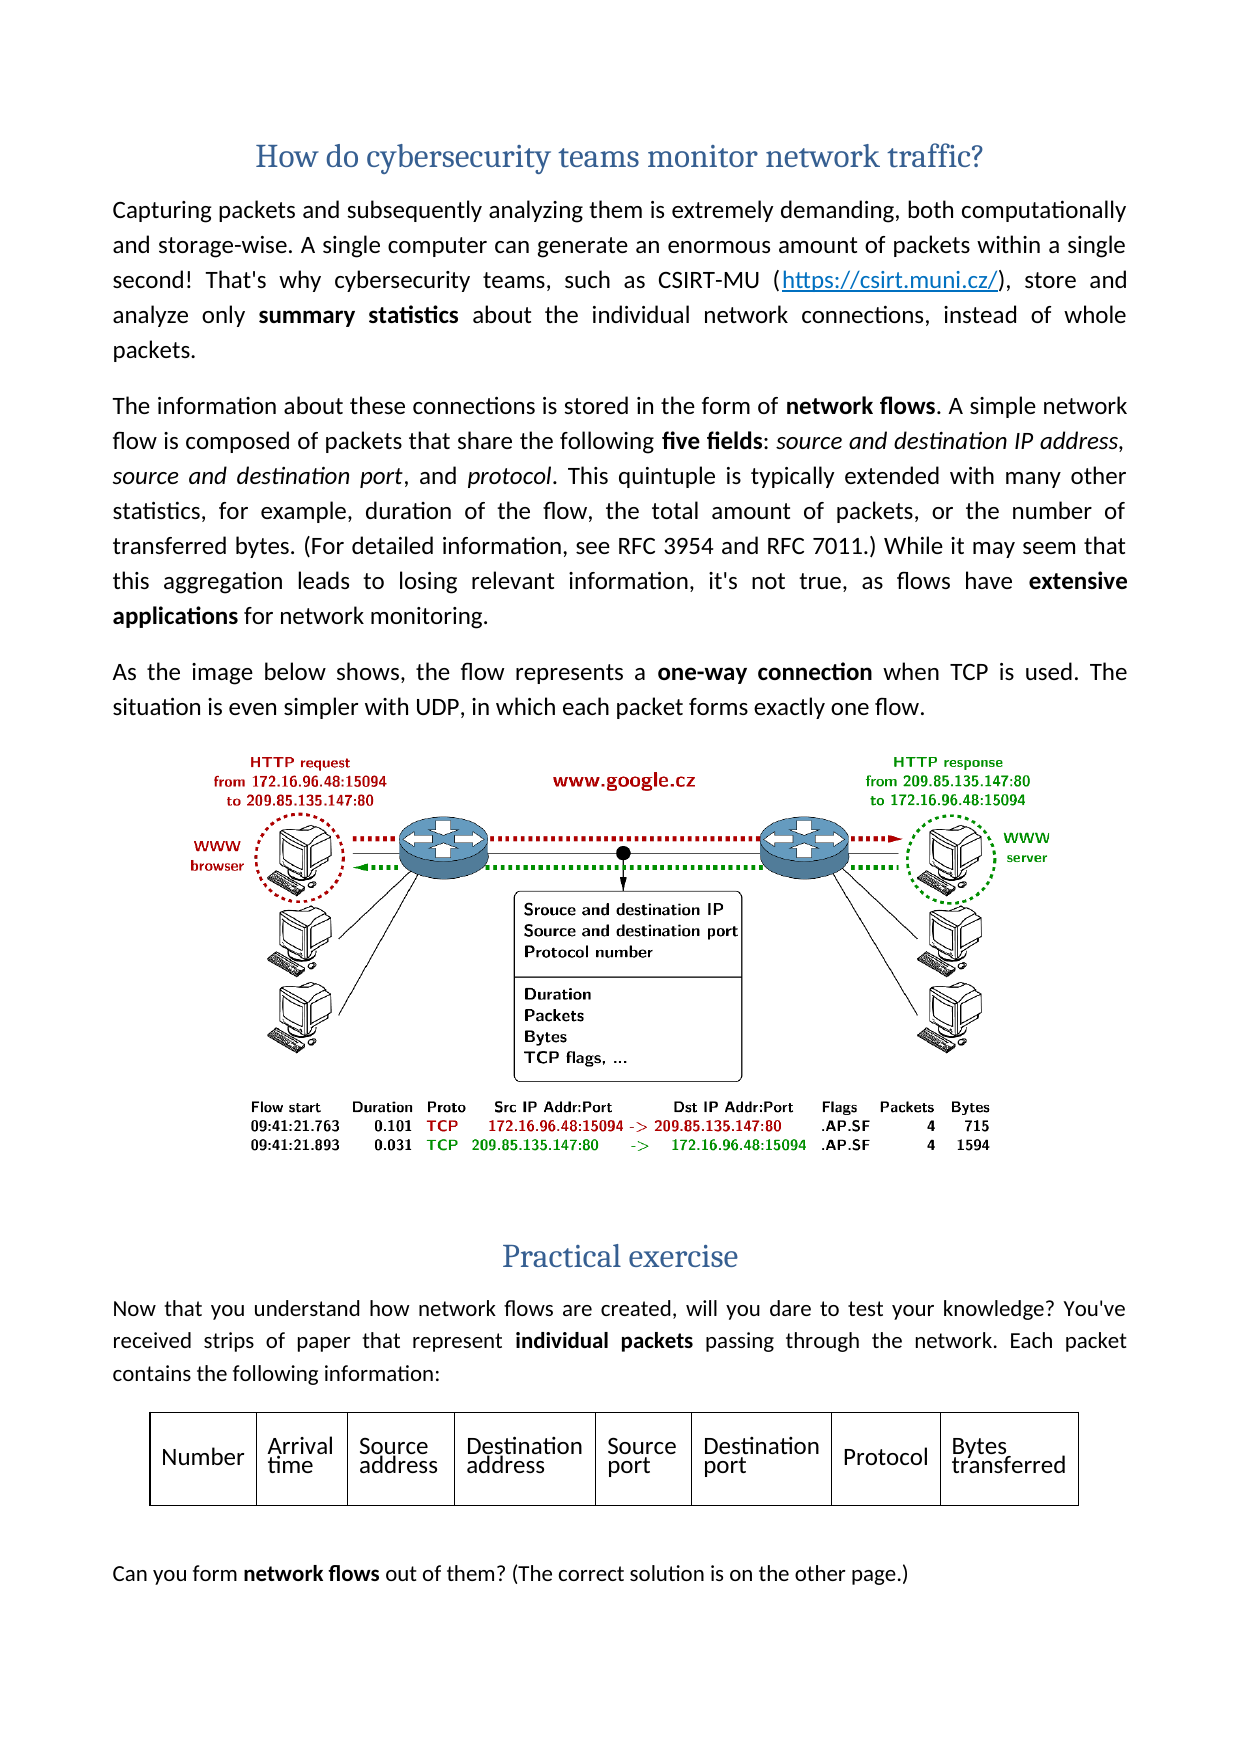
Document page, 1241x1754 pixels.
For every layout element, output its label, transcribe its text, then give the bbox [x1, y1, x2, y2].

table_header Source address [348, 1413, 454, 1505]
text Now that you understand how network flows are created, will you dare to test your knowledge? You've received strips of paper that represent individual packets passing through the network. Each packet contains the following information: [112, 1294, 1128, 1387]
table_header Number [151, 1413, 256, 1505]
text As the image below shows, the flow represents a one-way connection when TCP is used. The situation is even simpler with UDP, in which each packet forms exactly one flow. [112, 656, 1128, 721]
table_header Arrival time [257, 1413, 347, 1505]
subtitle How do cybersecurity teams monitor network traffic? [112, 137, 1128, 176]
subtitle Practical exercise [112, 1238, 1128, 1276]
table_header Destination address [455, 1413, 595, 1505]
text The information about these connections is stored in the form of network flows. A simple network flow is composed of packets that share the following five fields: source and destination IP address, source and destination port, and protocol. This quintuple is typically extended with many other statistics, for example, duration of the flow, the total amount of packets, or the number of transferred bytes. (For detailed information, see RFC 3954 and RFC 7011.) While it may seem that this aggregation leads to losing relevant information, it's not true, as flows have extensive applications for network monitoring. [112, 390, 1128, 630]
table_header Destination port [692, 1413, 831, 1505]
text Capturing packets and subsequently analyzing them is extremely demanding, both computationally and storage-wise. A single computer can generate an enormous amount of packets within a single second! That's why cybersecurity teams, such as CSIRT-MU (https://csirt.muni.cz/), store and analyze only summary statistics about the individual network connections, instead of whole packets. [112, 194, 1128, 364]
text Can you form network flows out of them? (The correct solution is on the other page.) [112, 1559, 1128, 1587]
picture [191, 757, 1050, 1151]
table_header Protocol [832, 1413, 940, 1505]
table_header Bytes transferred [941, 1413, 1078, 1505]
table_header Source port [596, 1413, 691, 1505]
